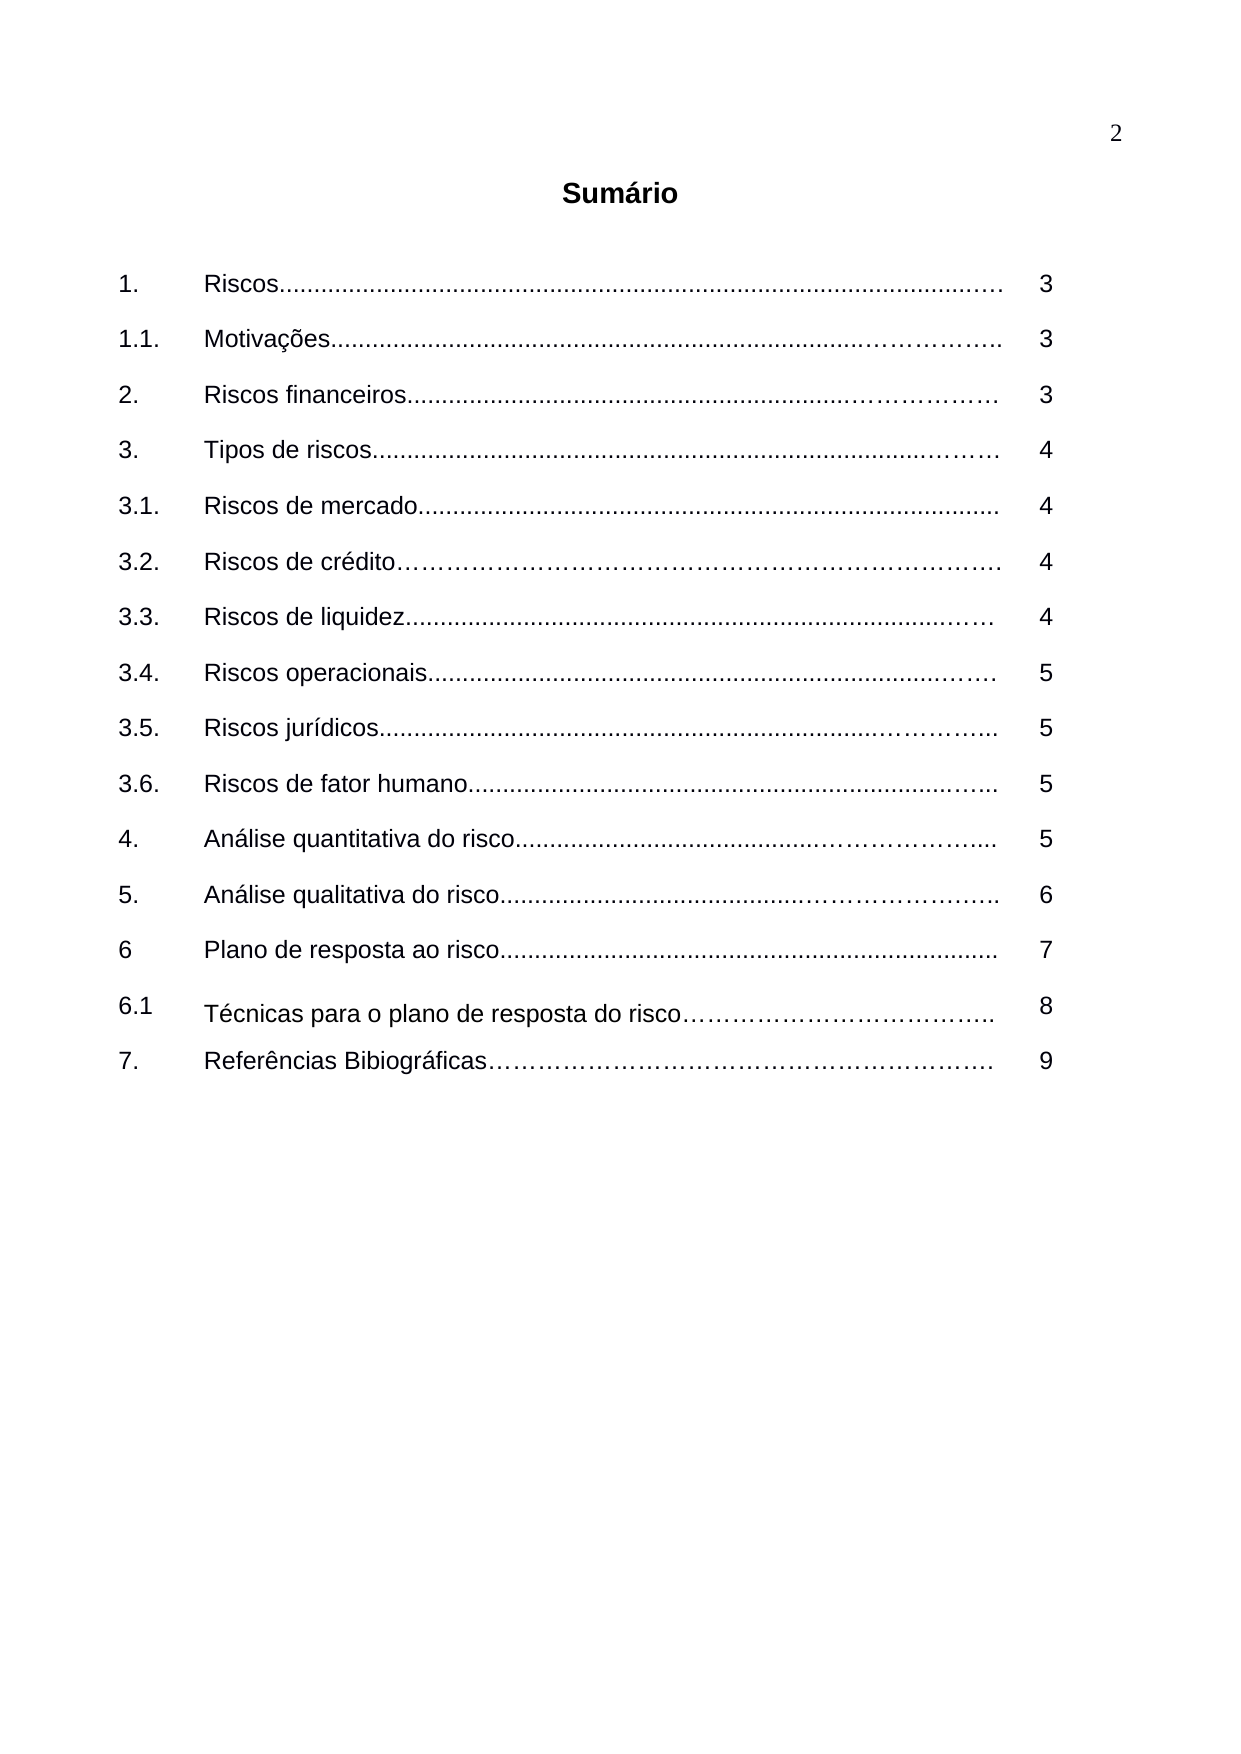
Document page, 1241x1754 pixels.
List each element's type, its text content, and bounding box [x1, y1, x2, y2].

table_cell 3.1. [107, 491, 192, 546]
table_cell 3.2. [107, 546, 192, 602]
table_header 1. [107, 269, 192, 324]
table_cell 9 [1018, 1046, 1074, 1102]
table_cell 5 [1018, 658, 1074, 713]
table_cell 8 [1018, 991, 1074, 1046]
table_cell 5. [107, 880, 192, 935]
table_cell Análise quantitativa do risco............................................……………….... [193, 824, 1018, 879]
text Sumário [118, 176, 1122, 210]
table_cell 3.6. [107, 769, 192, 824]
table_cell 3 [1018, 380, 1074, 435]
table_cell 4 [1018, 602, 1074, 657]
table_cell 4 [1018, 435, 1074, 491]
table_cell 4 [1018, 491, 1074, 546]
table_header Riscos....................................................................................................…. [193, 269, 1018, 324]
table_cell 3 [1018, 324, 1074, 380]
table_cell 6 [107, 935, 192, 991]
table_cell 2. [107, 380, 192, 435]
table_header 3 [1018, 269, 1074, 324]
table_cell 1.1. [107, 324, 192, 380]
table_cell Motivações.............................................................................…………….. [193, 324, 1018, 380]
table_cell Riscos financeiros................................................................……………… [193, 380, 1018, 435]
table_cell 7 [1018, 935, 1074, 991]
table_cell Análise qualitativa do risco............................................……………….….. [193, 880, 1018, 935]
table_cell Riscos de liquidez..............................................................................…… [193, 602, 1018, 657]
table_cell Tipos de riscos................................................................................……… [193, 435, 1018, 491]
table_cell 4 [1018, 546, 1074, 602]
table_cell 4. [107, 824, 192, 879]
table_cell Plano de resposta ao risco........................................................................ [193, 935, 1018, 991]
table_cell Riscos jurídicos........................................................................…………... [193, 713, 1018, 768]
table_cell 3.3. [107, 602, 192, 657]
table_cell Riscos de crédito………………………………………………………………. [193, 546, 1018, 602]
table_cell Técnicas para o plano de resposta do risco……………………………….. [193, 991, 1018, 1046]
table_cell Riscos de mercado.................................................................................... [193, 491, 1018, 546]
table_cell 3.5. [107, 713, 192, 768]
table_cell Riscos operacionais..........................................................................……. [193, 658, 1018, 713]
table_cell 6 [1018, 880, 1074, 935]
table_cell 5 [1018, 769, 1074, 824]
table_cell Referências Bibiográficas……………………………………………………. [193, 1046, 1018, 1102]
table_cell Riscos de fator humano......................................................................…... [193, 769, 1018, 824]
table_cell 5 [1018, 824, 1074, 879]
table_cell 7. [107, 1046, 192, 1102]
table_cell 3. [107, 435, 192, 491]
table_cell 6.1 [107, 991, 192, 1046]
table_cell 5 [1018, 713, 1074, 768]
table_cell 3.4. [107, 658, 192, 713]
